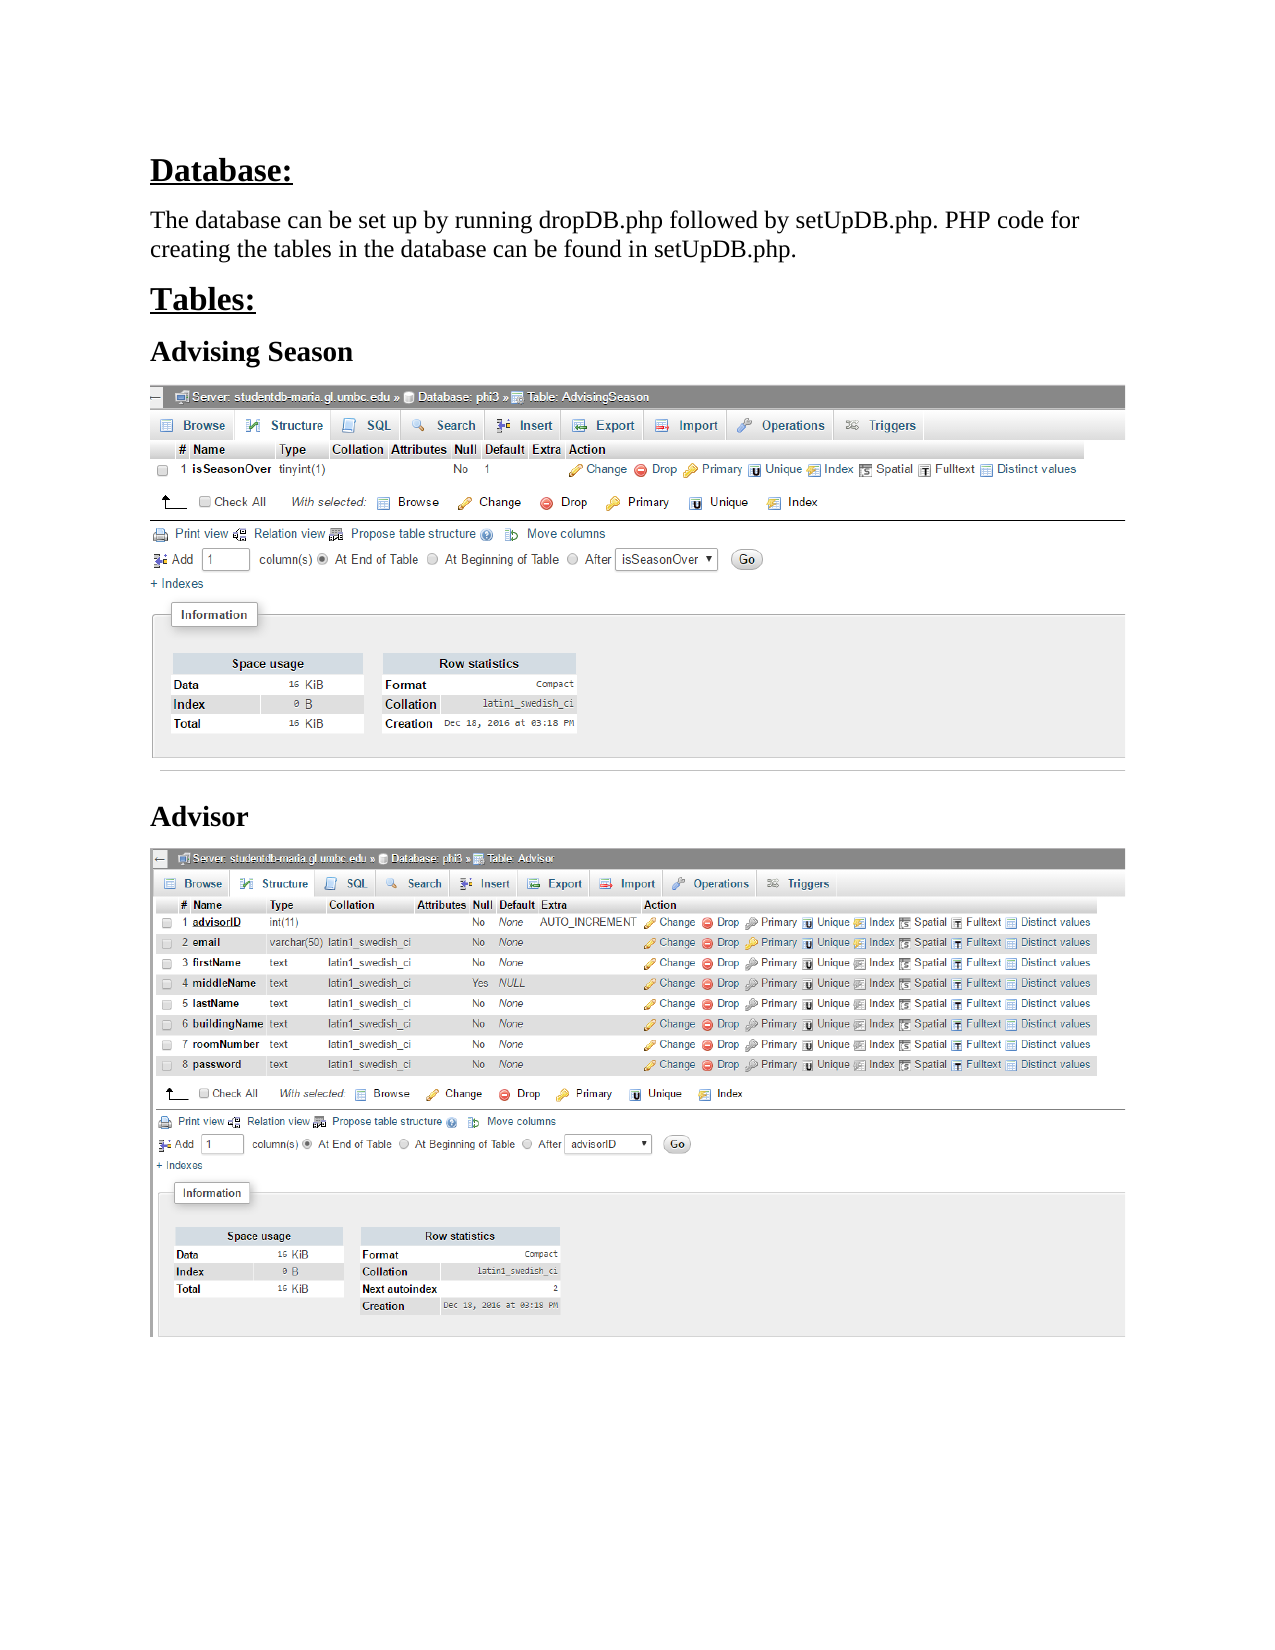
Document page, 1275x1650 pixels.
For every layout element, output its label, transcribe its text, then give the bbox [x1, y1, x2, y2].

text Advisor [150, 799, 1125, 832]
text Tables: [150, 279, 1125, 317]
text The database can be set up by running dropDB.php followed by setUpDB.php. PHP code for creating the tables in the database can be found in setUpDB.php. [150, 205, 1125, 262]
picture [150, 384, 1125, 782]
text Database: [150, 150, 1125, 188]
text Advising Season [150, 334, 1125, 368]
picture [150, 848, 1125, 1337]
